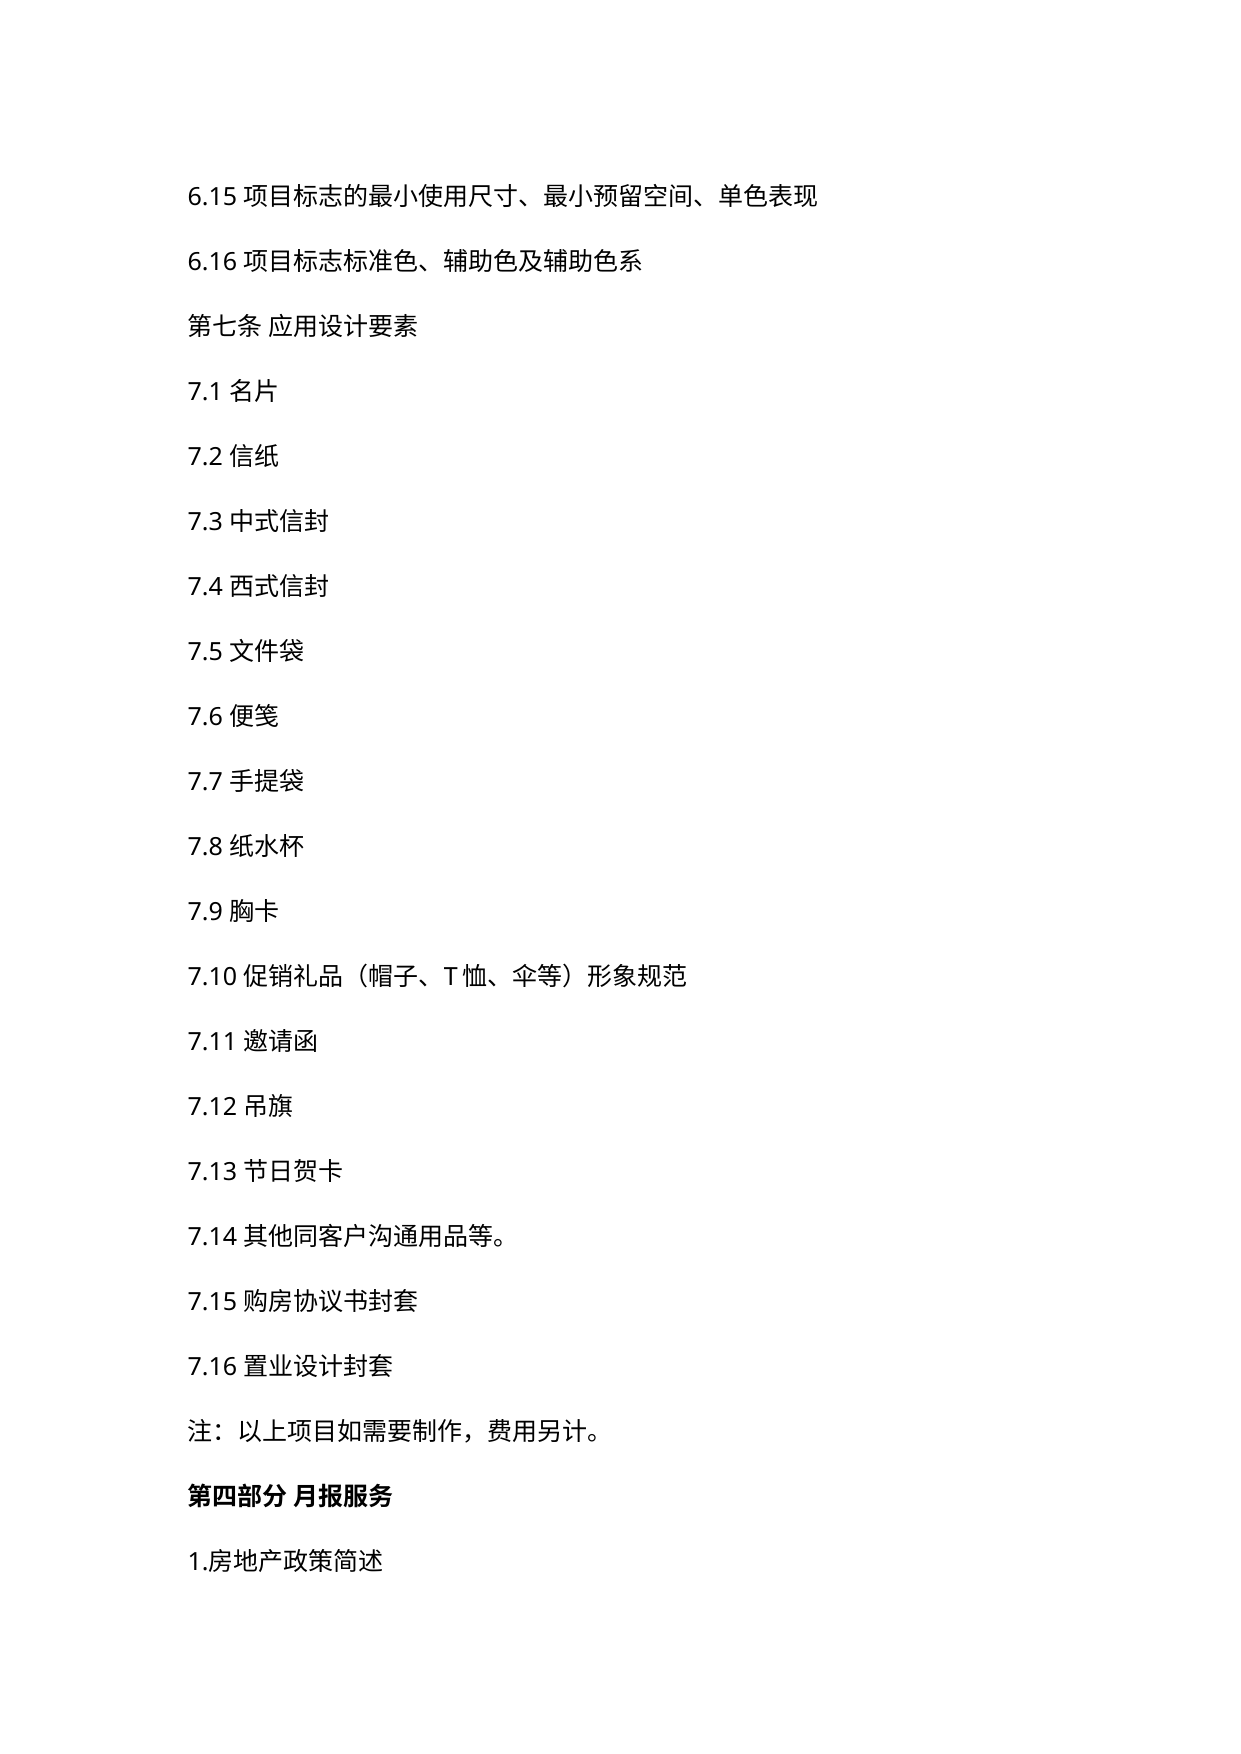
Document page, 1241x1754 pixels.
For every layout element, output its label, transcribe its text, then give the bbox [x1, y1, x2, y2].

text 7.6 便笺 [187, 682, 1053, 747]
text 7.7 手提袋 [187, 747, 1053, 812]
text 7.1 名片 [187, 357, 1053, 422]
text 注：以上项目如需要制作，费用另计。 [187, 1397, 1053, 1462]
text 7.9 胸卡 [187, 877, 1053, 942]
text 第七条 应用设计要素 [187, 292, 1053, 357]
text 7.2 信纸 [187, 422, 1053, 487]
text 1.房地产政策简述 [187, 1527, 1053, 1592]
text 7.14 其他同客户沟通用品等。 [187, 1202, 1053, 1267]
text 7.4 西式信封 [187, 552, 1053, 617]
text 7.15 购房协议书封套 [187, 1267, 1053, 1332]
text 6.15 项目标志的最小使用尺寸、最小预留空间、单色表现 [187, 162, 1053, 227]
text 7.10 促销礼品（帽子、T恤、伞等）形象规范 [187, 942, 1053, 1007]
text 7.3 中式信封 [187, 487, 1053, 552]
text 6.16 项目标志标准色、辅助色及辅助色系 [187, 227, 1053, 292]
text 7.13 节日贺卡 [187, 1137, 1053, 1202]
subtitle 第四部分 月报服务 [187, 1462, 1053, 1527]
text 7.5 文件袋 [187, 617, 1053, 682]
text 7.8 纸水杯 [187, 812, 1053, 877]
text 7.12 吊旗 [187, 1072, 1053, 1137]
text 7.16 置业设计封套 [187, 1332, 1053, 1397]
text 7.11 邀请函 [187, 1007, 1053, 1072]
